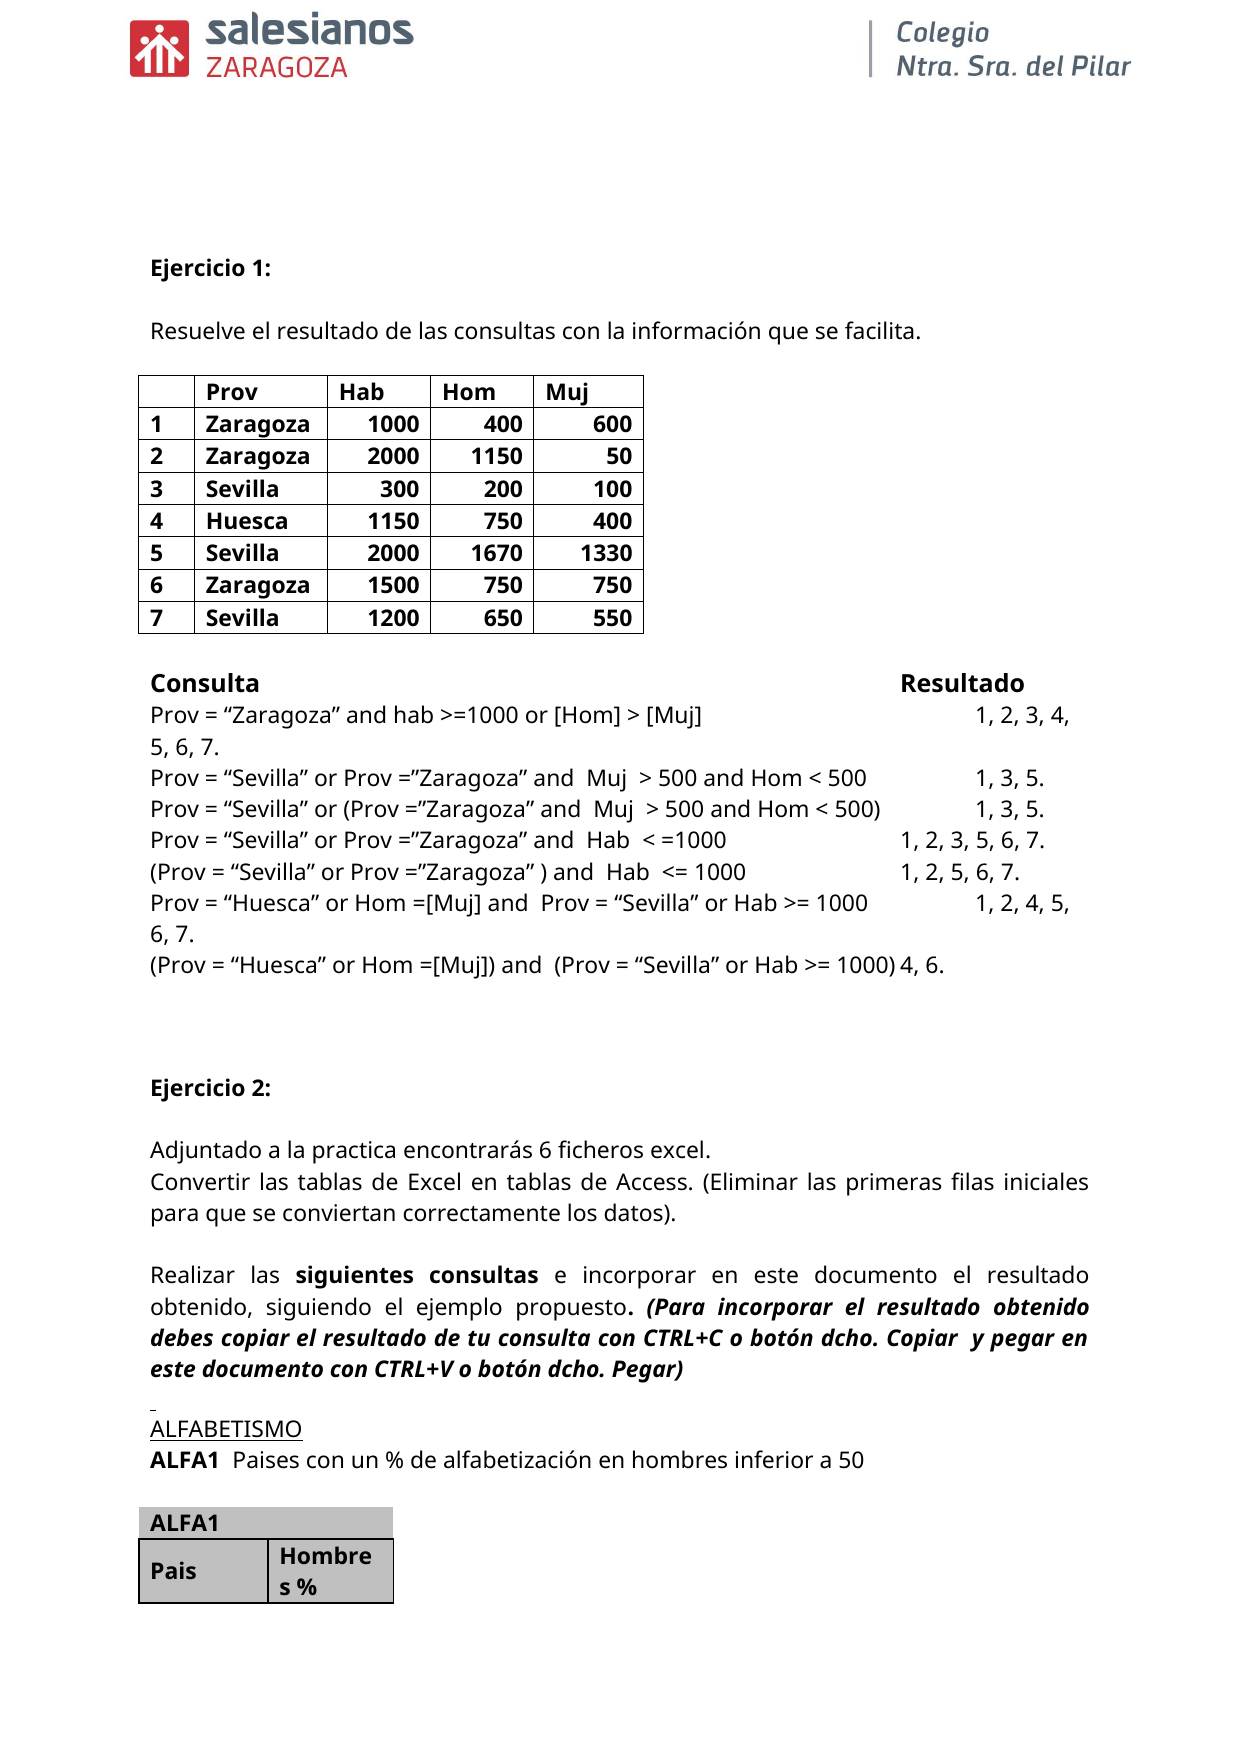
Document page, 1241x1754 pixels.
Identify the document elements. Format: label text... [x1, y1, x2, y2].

table_cell 400 [431, 408, 533, 439]
table_cell 200 [431, 473, 533, 504]
table_cell 1 [139, 408, 194, 439]
table_cell 750 [431, 570, 533, 601]
table_cell Zaragoza [195, 408, 327, 439]
table_cell 2 [139, 440, 194, 472]
table_cell Hombres % [269, 1540, 393, 1602]
text Prov = “Zaragoza” and hab >=1000 or [Hom] > [Muj] 1, 2, 3, 4, 5, 6, 7. [150, 699, 1090, 762]
text Prov = “Sevilla” or Prov =”Zaragoza” and Hab < =1000 1, 2, 3, 5, 6, 7. [150, 824, 1090, 856]
table_cell 1670 [431, 537, 533, 568]
table_cell 400 [534, 505, 643, 536]
table_cell 2000 [328, 440, 430, 472]
text Adjuntado a la practica encontrarás 6 ficheros excel. [150, 1134, 1090, 1166]
table_cell 1150 [328, 505, 430, 536]
text Resuelve el resultado de las consultas con la información que se facilita. [150, 315, 1090, 346]
table_header ALFA1 [139, 1507, 393, 1538]
text Prov = “Huesca” or Hom =[Muj] and Prov = “Sevilla” or Hab >= 1000 1, 2, 4, 5, 6, 7. [150, 887, 1090, 949]
table_header [139, 376, 194, 407]
table_cell 1330 [534, 537, 643, 568]
table_cell 7 [139, 602, 194, 633]
text ALFABETISMO [150, 1413, 1090, 1444]
table_cell Sevilla [195, 602, 327, 633]
text (Prov = “Sevilla” or Prov =”Zaragoza” ) and Hab <= 1000 1, 2, 5, 6, 7. [150, 856, 1090, 887]
table_cell 750 [431, 505, 533, 536]
table_cell Sevilla [195, 473, 327, 504]
table_cell 1000 [328, 408, 430, 439]
table_cell 6 [139, 570, 194, 601]
table_header Muj [534, 376, 643, 407]
table_cell Pais [140, 1540, 267, 1602]
text ALFA1 Paises con un % de alfabetización en hombres inferior a 50 [150, 1444, 1090, 1476]
table_cell 600 [534, 408, 643, 439]
table_cell 50 [534, 440, 643, 472]
table_cell Sevilla [195, 537, 327, 568]
text Convertir las tablas de Excel en tablas de Access. (Eliminar las primeras filas iniciales para que se conviertan correctamente los datos). [150, 1166, 1090, 1228]
table_cell Huesca [195, 505, 327, 536]
table_header Prov [195, 376, 327, 407]
table_cell 300 [328, 473, 430, 504]
table_cell 750 [534, 570, 643, 601]
table_cell 3 [139, 473, 194, 504]
table_cell Zaragoza [195, 570, 327, 601]
text Ejercicio 2: [150, 1072, 1090, 1103]
text Consulta Resultado [150, 665, 1090, 699]
table_cell 1200 [328, 602, 430, 633]
table_cell 1150 [431, 440, 533, 472]
table_cell 100 [534, 473, 643, 504]
table_cell 550 [534, 602, 643, 633]
text (Prov = “Huesca” or Hom =[Muj]) and (Prov = “Sevilla” or Hab >= 1000) 4, 6. [150, 949, 1090, 981]
table_header Hom [431, 376, 533, 407]
text Realizar las siguientes consultas e incorporar en este documento el resultado obtenido, siguiendo el ejemplo propuesto. (Para incorporar el resultado obtenido debes copiar el resultado de tu consulta con CTRL+C o botón dcho. Copiar y pegar en este documento con CTRL+V o botón dcho. Pegar) [150, 1259, 1090, 1384]
picture [29, 0, 1241, 187]
table_cell 650 [431, 602, 533, 633]
table_cell 1500 [328, 570, 430, 601]
table_cell 2000 [328, 537, 430, 568]
text Prov = “Sevilla” or (Prov =”Zaragoza” and Muj > 500 and Hom < 500) 1, 3, 5. [150, 793, 1090, 824]
table_cell 5 [139, 537, 194, 568]
text Ejercicio 1: [150, 252, 1090, 283]
table_cell 4 [139, 505, 194, 536]
text Prov = “Sevilla” or Prov =”Zaragoza” and Muj > 500 and Hom < 500 1, 3, 5. [150, 762, 1090, 793]
table_header Hab [328, 376, 430, 407]
table_cell Zaragoza [195, 440, 327, 472]
